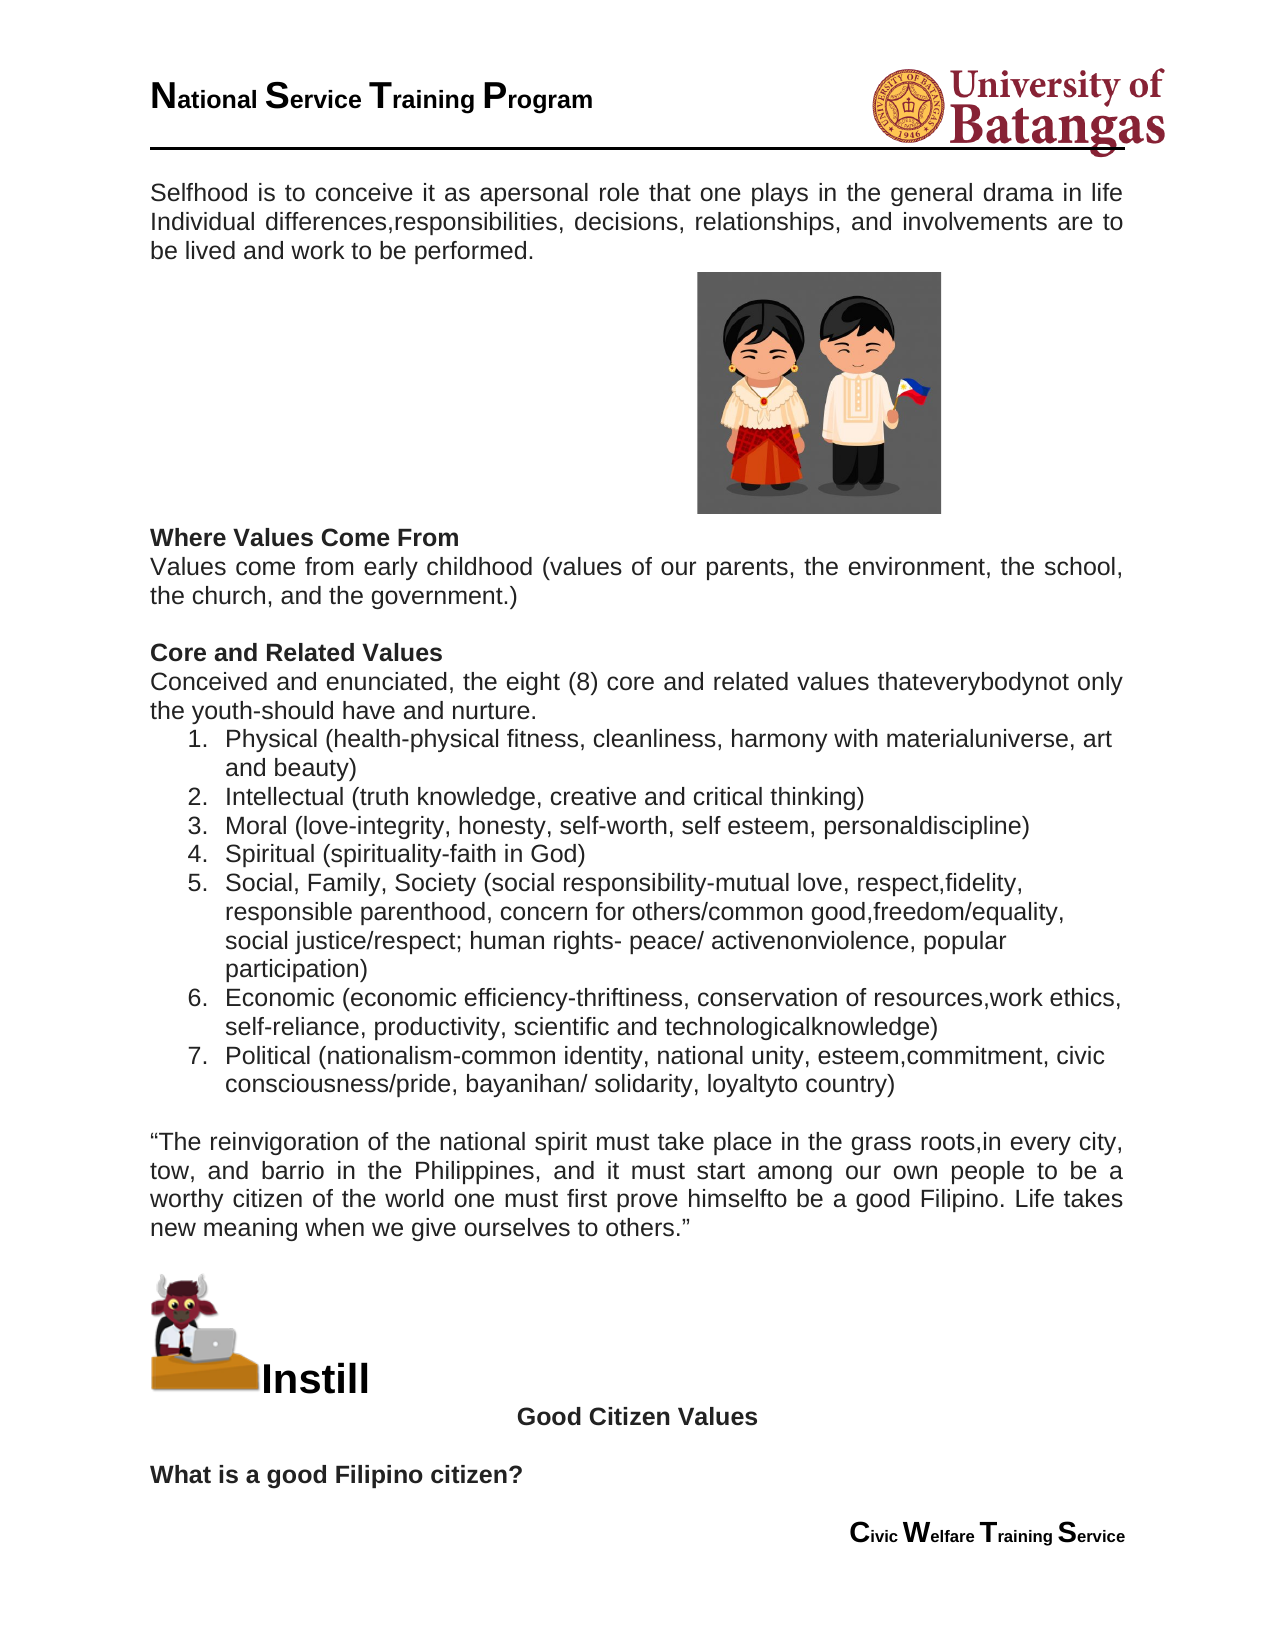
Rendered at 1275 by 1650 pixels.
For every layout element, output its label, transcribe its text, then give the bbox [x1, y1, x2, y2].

picture [697, 272, 941, 514]
list Moral (love-integrity, honesty, self-worth, self esteem, personaldiscipline) [187, 811, 1125, 839]
text Where Values Come From [150, 523, 1125, 552]
list Economic (economic efficiency-thriftiness, conservation of resources,work ethics, self-reliance, productivity, scientific and technologicalknowledge) [187, 983, 1125, 1041]
text Core and Related Values [150, 638, 1125, 667]
list Political (nationalism-common identity, national unity, esteem,commitment, civic consciousness/pride, bayanihan/ solidarity, loyaltyto country) [187, 1041, 1125, 1098]
list Physical (health-physical fitness, cleanliness, harmony with materialuniverse, art and beauty) [187, 724, 1125, 782]
text What is a good Filipino citizen? [150, 1459, 1125, 1488]
text “The reinvigoration of the national spirit must take place in the grass roots,in every city, tow, and barrio in the Philippines, and it must start among our own people to be a worthy citizen of the world one must first prove himselfto be a good Filipino. Life takes new meaning when we give ourselves to others.” [150, 1127, 1125, 1242]
text Conceived and enunciated, the eight (8) core and related values thateverybodynot only the youth-should have and nurture. [150, 667, 1125, 724]
text Selfhood is to conceive it as apersonal role that one plays in the general drama in life Individual differences,responsibilities, decisions, relationships, and involvements are to be lived and work to be performed. [150, 178, 1125, 264]
text Instill [150, 1271, 1125, 1402]
text Values come from early childhood (values of our parents, the environment, the school, the church, and the government.) [150, 552, 1125, 609]
list Intellectual (truth knowledge, creative and critical thinking) [187, 782, 1125, 811]
list Spiritual (spirituality-faith in God) [187, 839, 1125, 868]
text Good Citizen Values [150, 1402, 1125, 1431]
list Social, Family, Society (social responsibility-mutual love, respect,fidelity, responsible parenthood, concern for others/common good,freedom/equality, social justice/respect; human rights- peace/ activenonviolence, popular participation) [187, 868, 1125, 983]
picture [867, 65, 1178, 159]
